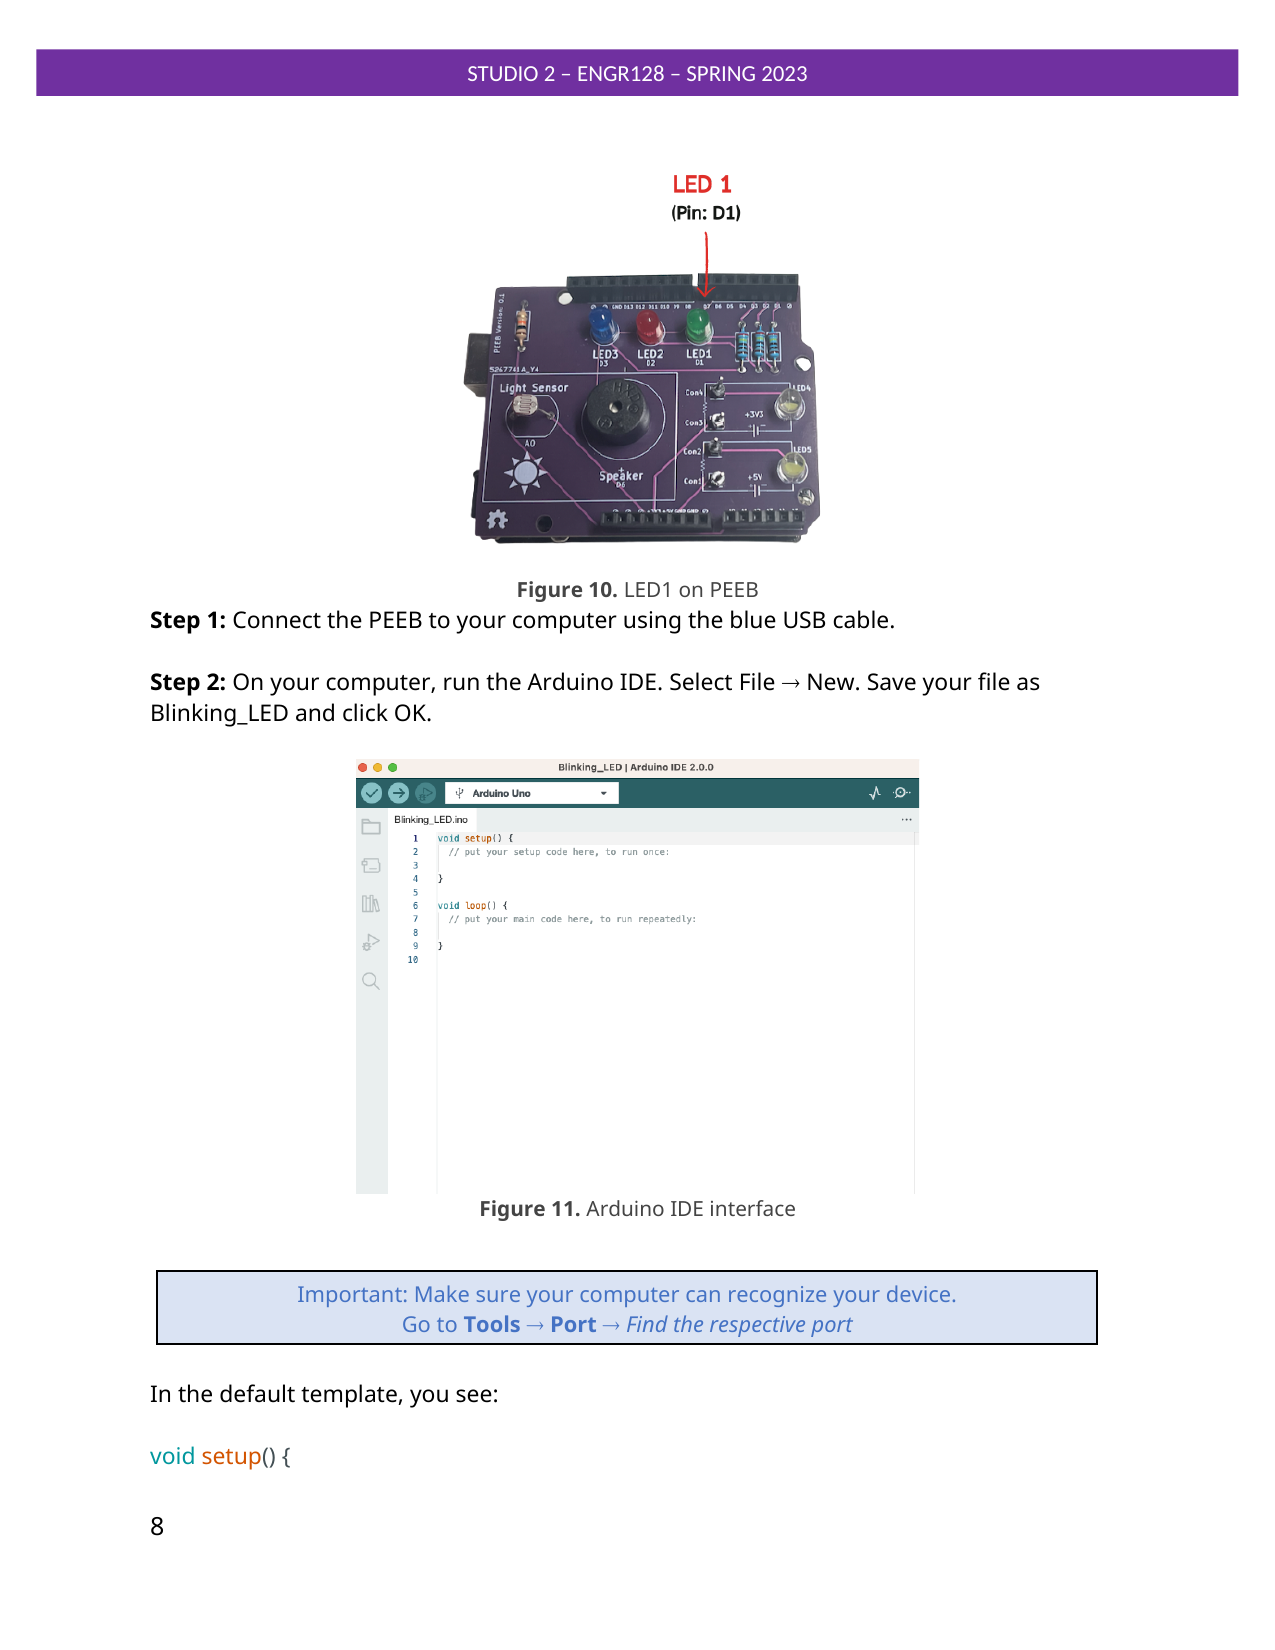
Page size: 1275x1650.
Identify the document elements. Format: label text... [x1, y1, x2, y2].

picture [428, 150, 847, 576]
text In the default template, you see: [150, 1378, 1125, 1409]
text Figure 11. Arduino IDE interface [150, 1194, 1125, 1222]
text Figure 10. LED1 on PEEB [150, 575, 1125, 603]
text Step 2: On your computer, run the Arduino IDE. Select File New. Save your file as Blinking_LED and click OK. [150, 666, 1125, 728]
text void setup() { [150, 1440, 1125, 1471]
text Step 1: Connect the PEEB to your computer using the blue USB cable. [150, 603, 1125, 635]
picture [356, 759, 920, 1194]
